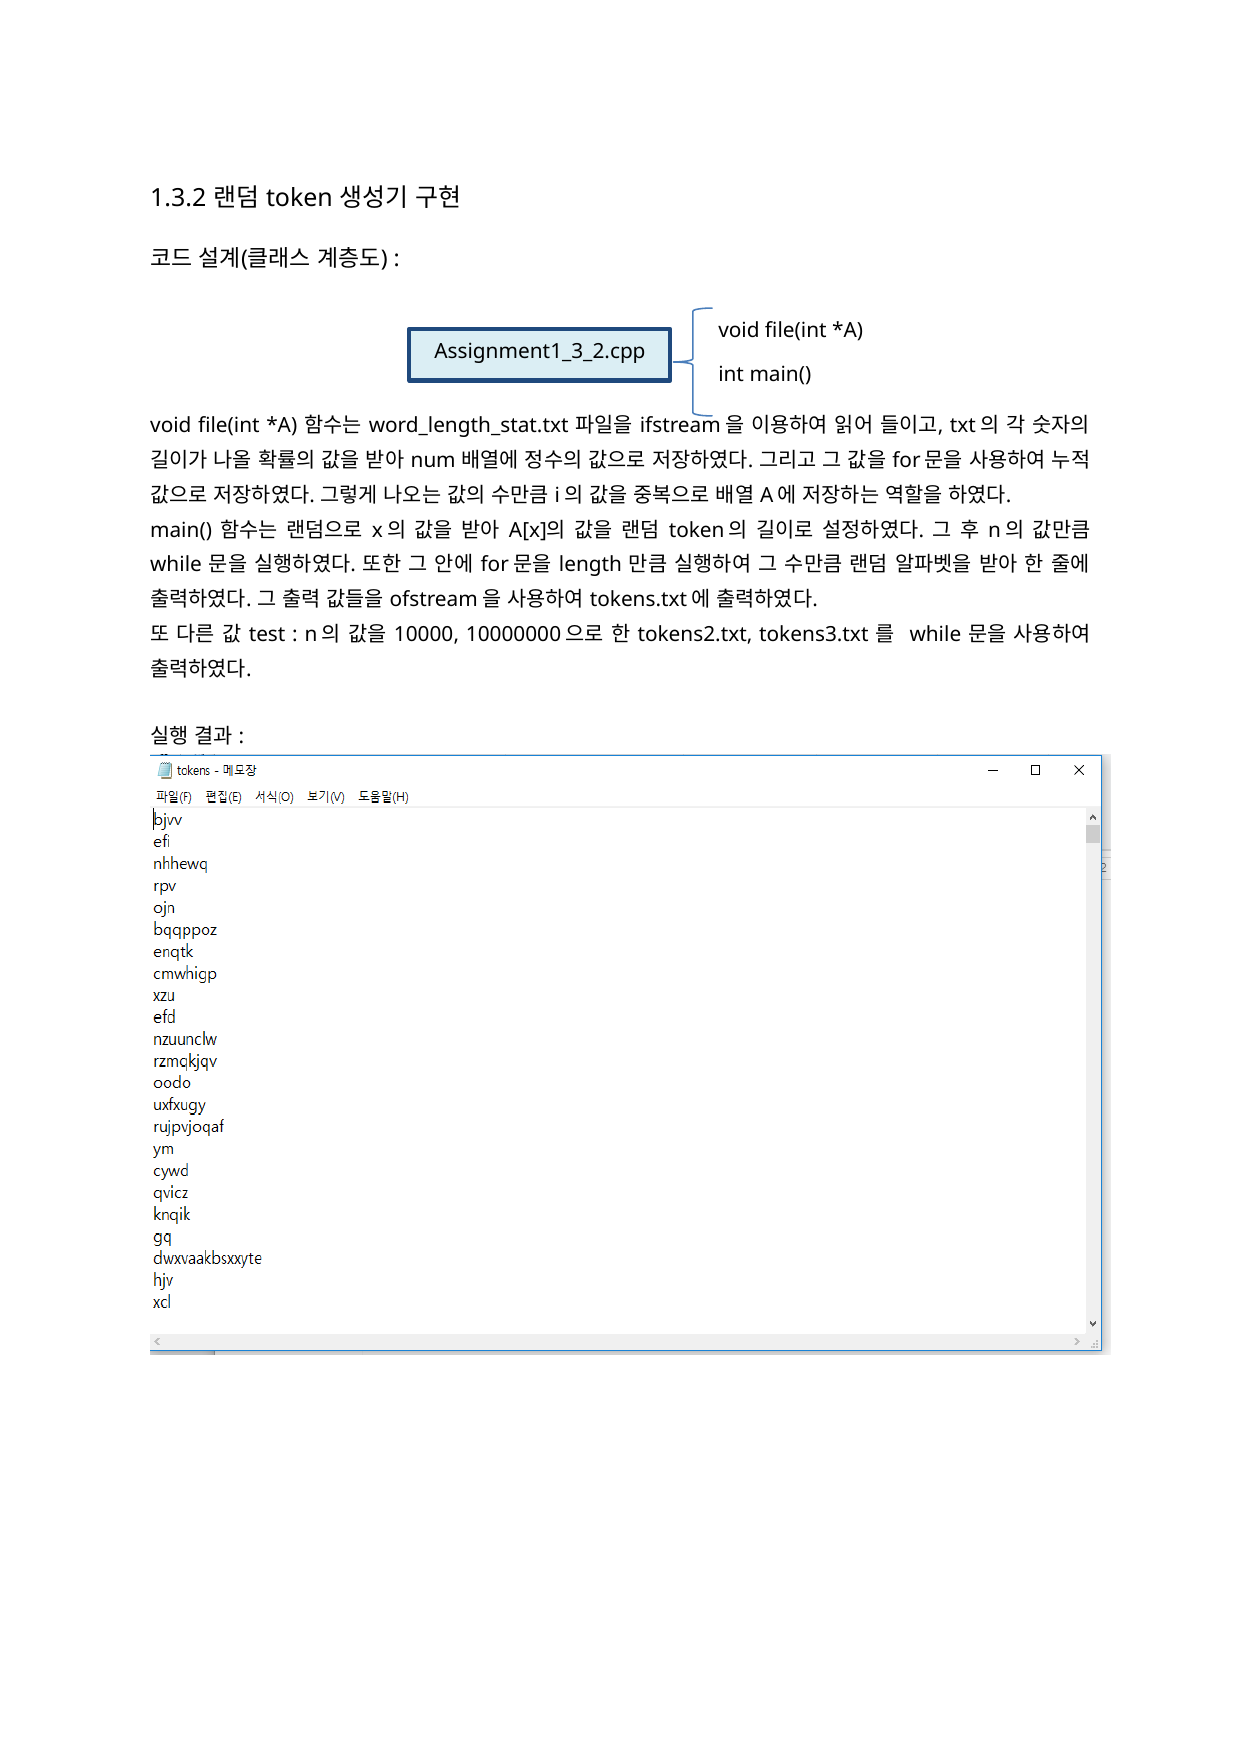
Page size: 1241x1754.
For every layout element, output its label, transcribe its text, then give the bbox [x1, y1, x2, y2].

text 실행 결과 : [150, 719, 1090, 750]
text 또 다른 값 test : n의 값을 10000, 10000000으로 한 tokens2.txt, tokens3.txt 를 while 문을 사용하여 출력하였다. [150, 617, 1090, 682]
text 코드 설계(클래스 계층도) : [150, 240, 1090, 273]
text main() 함수는 랜덤으로 x의 값을 받아 A[x]의 값을 랜덤 token의 길이로 설정하였다. 그 후 n의 값만큼 while 문을 실행하였다. 또한 그 안에 for문을 length 만큼 실행하여 그 수만큼 랜덤 알파벳을 받아 한 줄에 출력하였다. 그 출력 값들을 ofstream을 사용하여 tokens.txt에 출력하였다. [150, 513, 1090, 613]
picture [150, 754, 1111, 1355]
text 1.3.2 랜덤 token 생성기 구현 [150, 177, 1090, 213]
text void file(int *A) 함수는 word_length_stat.txt 파일을 ifstream을 이용하여 읽어 들이고, txt의 각 숫자의 길이가 나올 확률의 값을 받아 num 배열에 정수의 값으로 저장하였다. 그리고 그 값을 for문을 사용하여 누적 값으로 저장하였다. 그렇게 나오는 값의 수만큼 i의 값을 중복으로 배열 A에 저장하는 역할을 하였다. [150, 408, 1090, 508]
